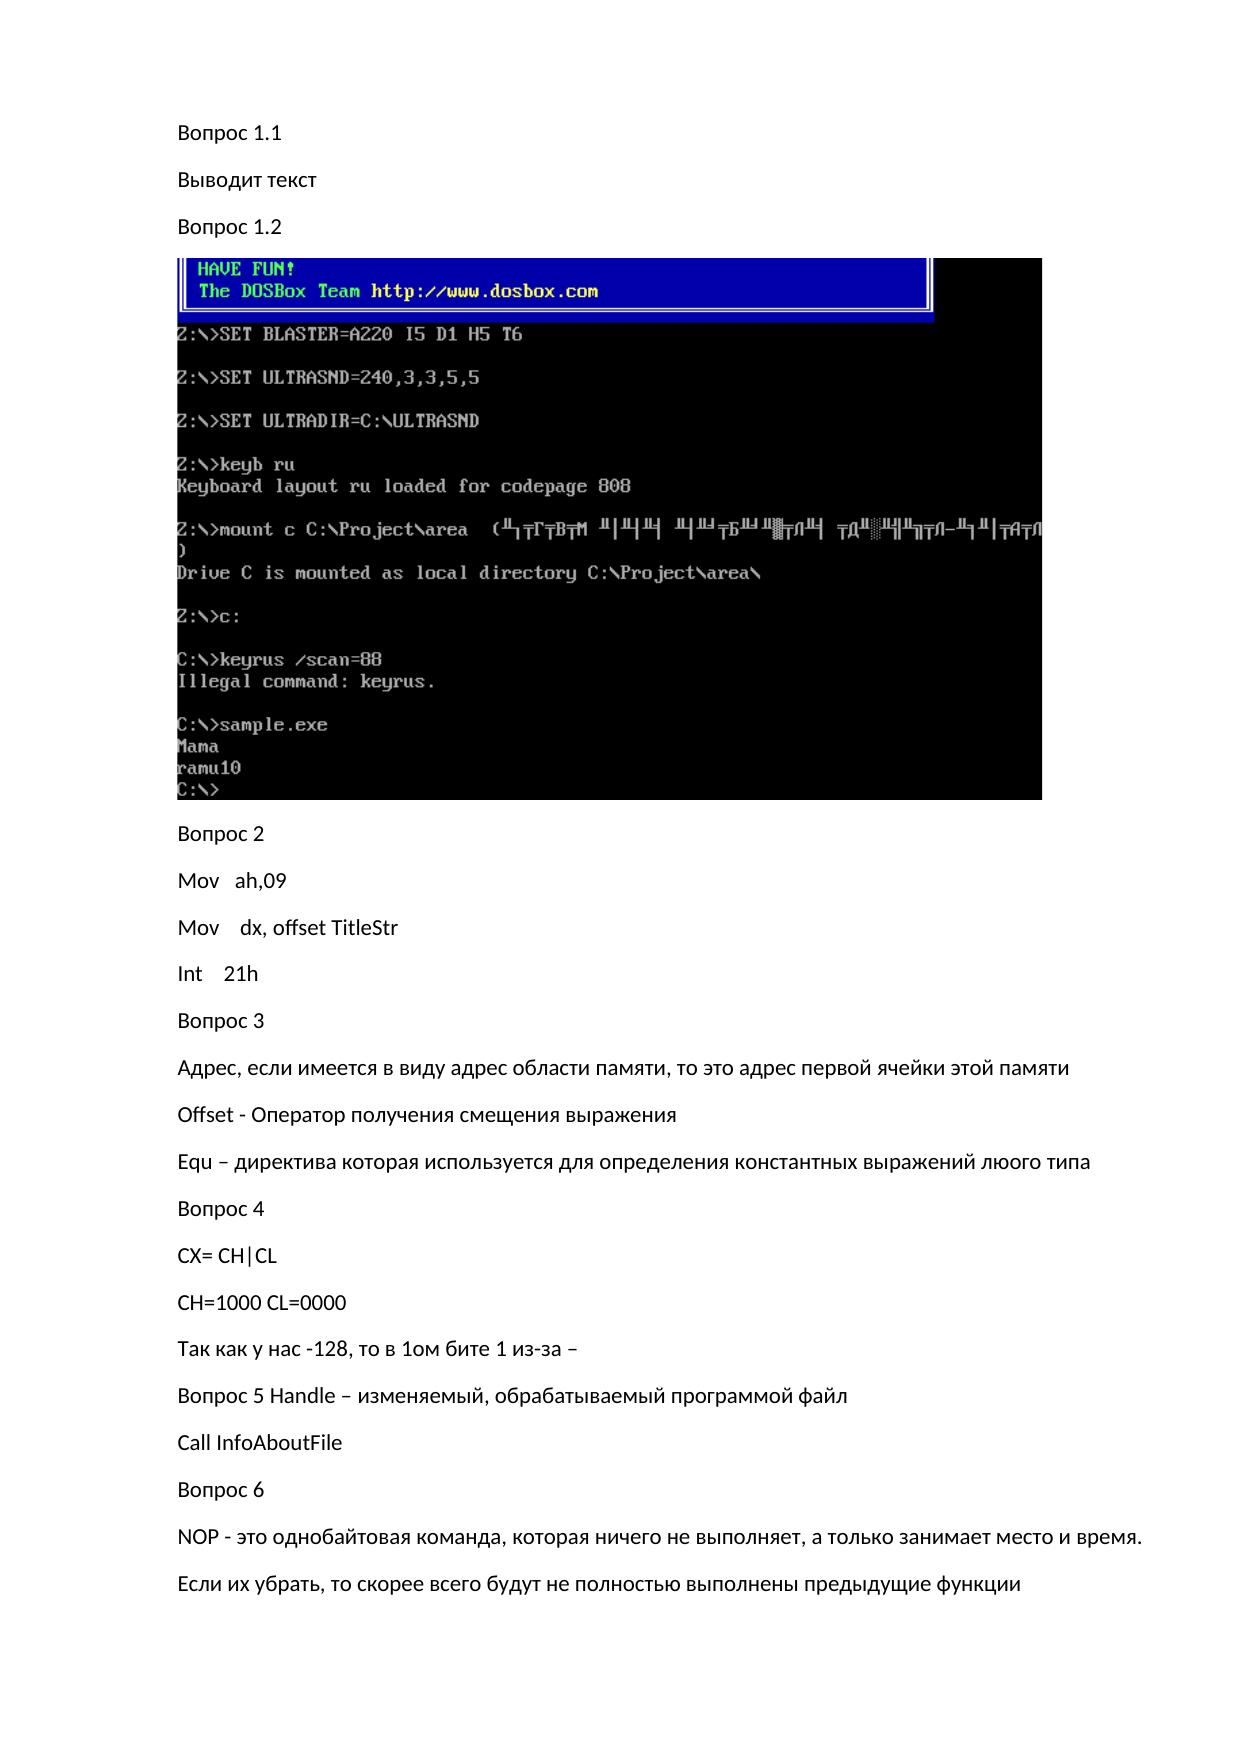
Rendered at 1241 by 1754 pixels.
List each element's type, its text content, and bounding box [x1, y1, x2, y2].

text Вопрос 1.1 [177, 118, 1152, 146]
text Offset - Оператор получения смещения выражения [177, 1100, 1152, 1128]
text Вопрос 5 Handle – изменяемый, обрабатываемый программой файл [177, 1381, 1152, 1409]
text Так как у нас -128, то в 1ом бите 1 из-за – [177, 1334, 1152, 1362]
text CX= CH|CL [177, 1241, 1152, 1269]
text Вопрос 3 [177, 1006, 1152, 1034]
picture [177, 258, 1043, 800]
text Адрес, если имеется в виду адрес области памяти, то это адрес первой ячейки этой памяти [177, 1053, 1152, 1081]
text Вопрос 1.2 [177, 212, 1152, 240]
text Вопрос 2 [177, 819, 1152, 847]
text CH=1000 CL=0000 [177, 1288, 1152, 1316]
text Вопрос 4 [177, 1194, 1152, 1222]
text Если их убрать, то скорее всего будут не полностью выполнены предыдущие функции [177, 1569, 1152, 1597]
text Mov ah,09 [177, 866, 1152, 894]
text Mov dx, offset TitleStr [177, 913, 1152, 941]
text Int 21h [177, 959, 1152, 987]
text NOP - это однобайтовая команда, которая ничего не выполняет, а только занимает место и время. [177, 1522, 1152, 1550]
text Выводит текст [177, 165, 1152, 193]
text Equ – директива которая используется для определения константных выражений люого типа [177, 1147, 1152, 1175]
text Call InfoAboutFile [177, 1428, 1152, 1456]
text Вопрос 6 [177, 1475, 1152, 1503]
